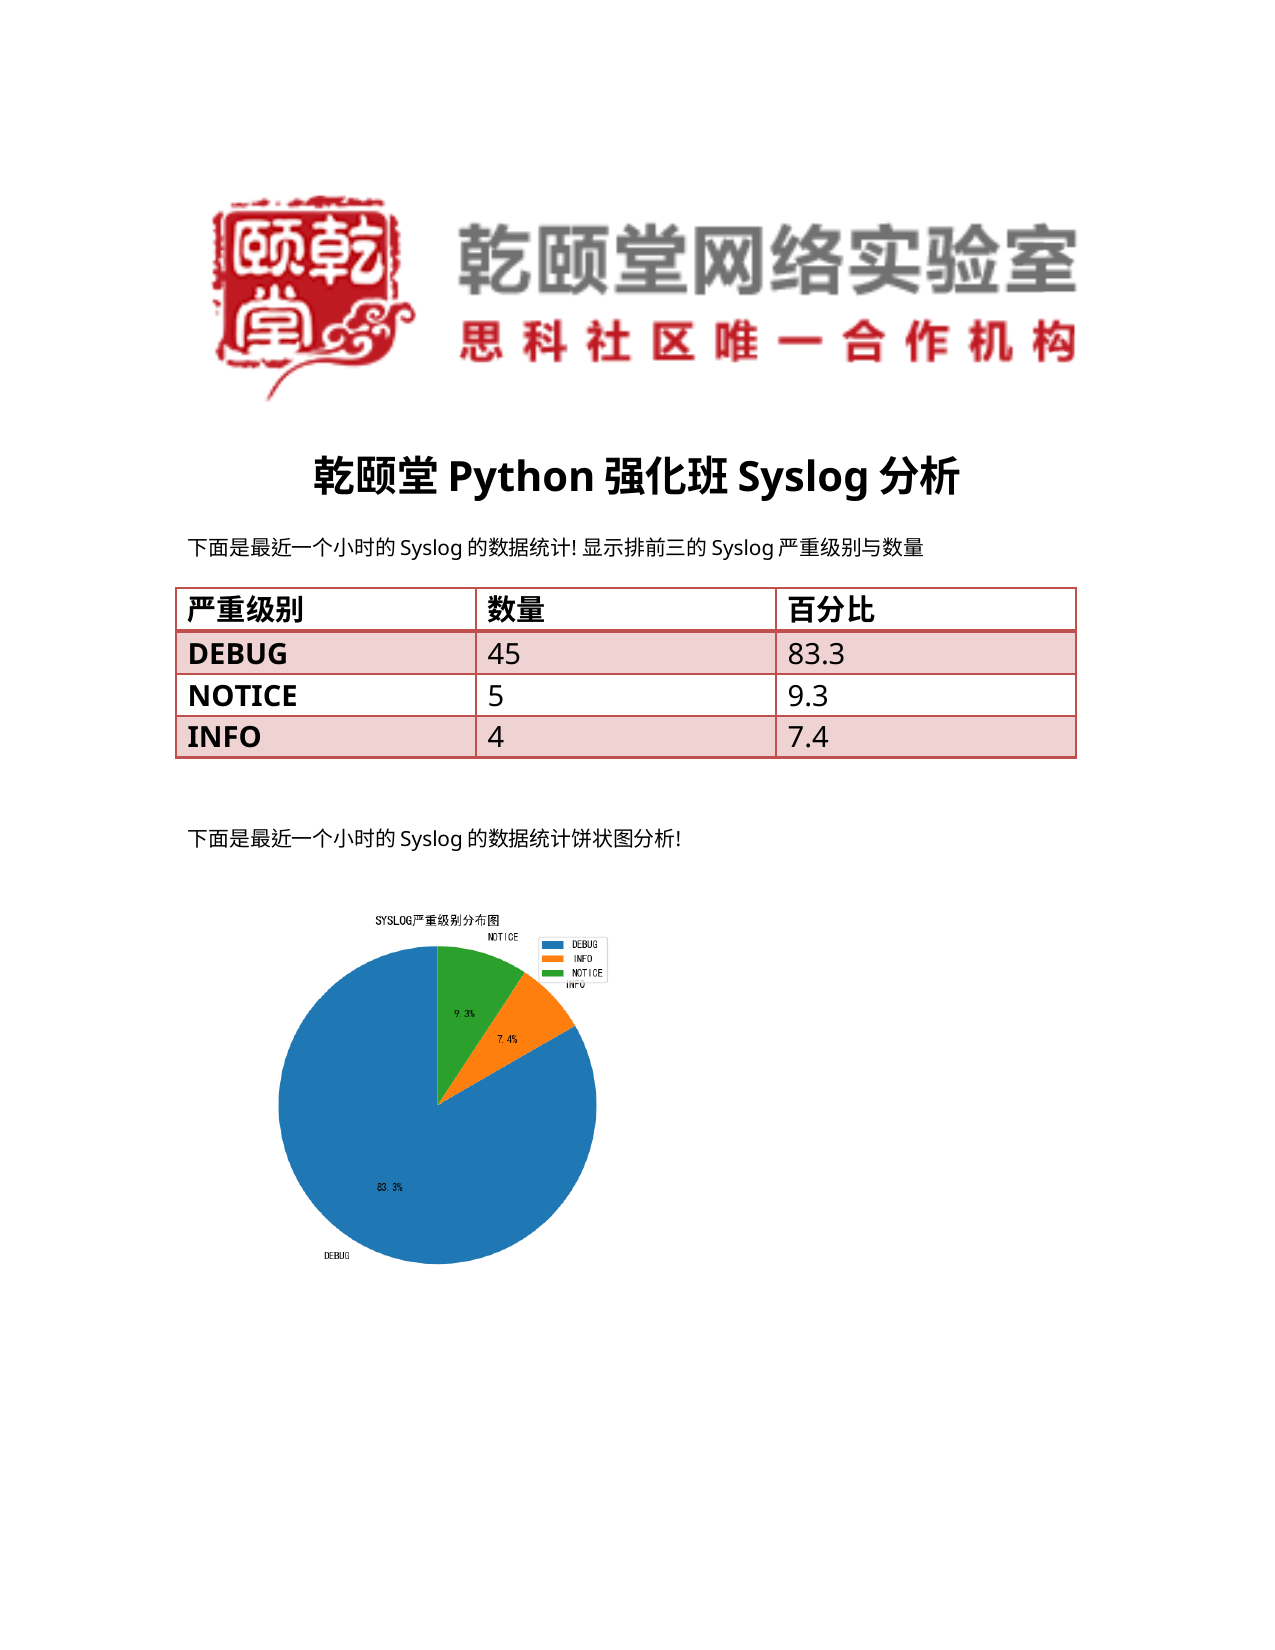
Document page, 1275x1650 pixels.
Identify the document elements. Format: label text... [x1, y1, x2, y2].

table_cell 9.3 [777, 675, 1075, 715]
picture [206, 877, 657, 1328]
picture [206, 150, 1107, 421]
table_header 百分比 [777, 589, 1075, 628]
text 下面是最近一个小时的Syslog的数据统计! 显示排前三的Syslog严重级别与数量 [187, 533, 1087, 562]
table_cell 83.3 [777, 633, 1075, 673]
text 乾颐堂Python强化班Syslog分析 [187, 447, 1087, 504]
table_cell 45 [477, 633, 775, 673]
text 下面是最近一个小时的Syslog的数据统计饼状图分析! [187, 758, 1087, 852]
table_cell INFO [177, 717, 475, 756]
table_cell 4 [477, 717, 775, 756]
table_header 数量 [477, 589, 775, 628]
table_cell DEBUG [177, 633, 475, 673]
table_cell 7.4 [777, 717, 1075, 756]
table_cell NOTICE [177, 675, 475, 715]
table_cell 5 [477, 675, 775, 715]
table_header 严重级别 [177, 589, 475, 628]
